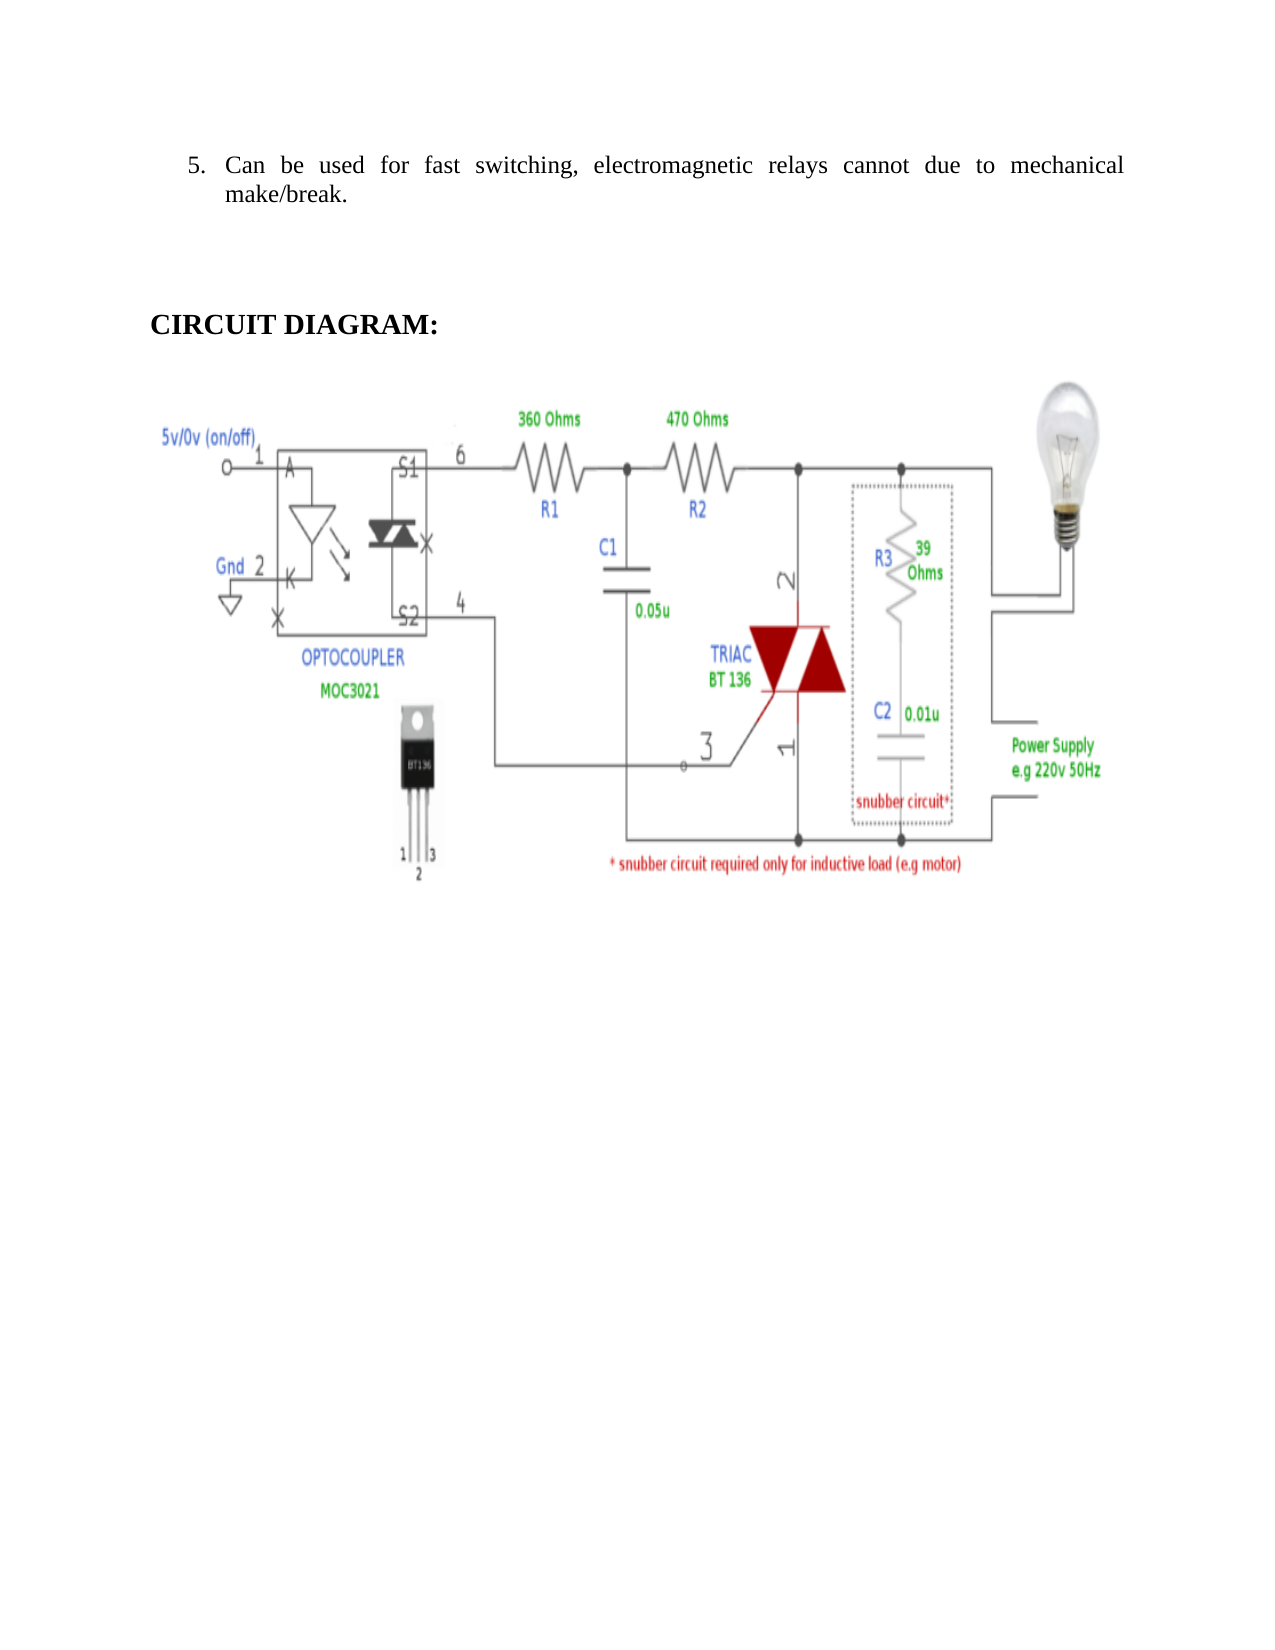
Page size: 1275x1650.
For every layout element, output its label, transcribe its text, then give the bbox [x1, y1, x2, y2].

picture [150, 366, 1125, 916]
text CIRCUIT DIAGRAM: [150, 307, 1125, 341]
list Can be used for fast switching, electromagnetic relays cannot due to mechanical make/break. [187, 150, 1125, 207]
